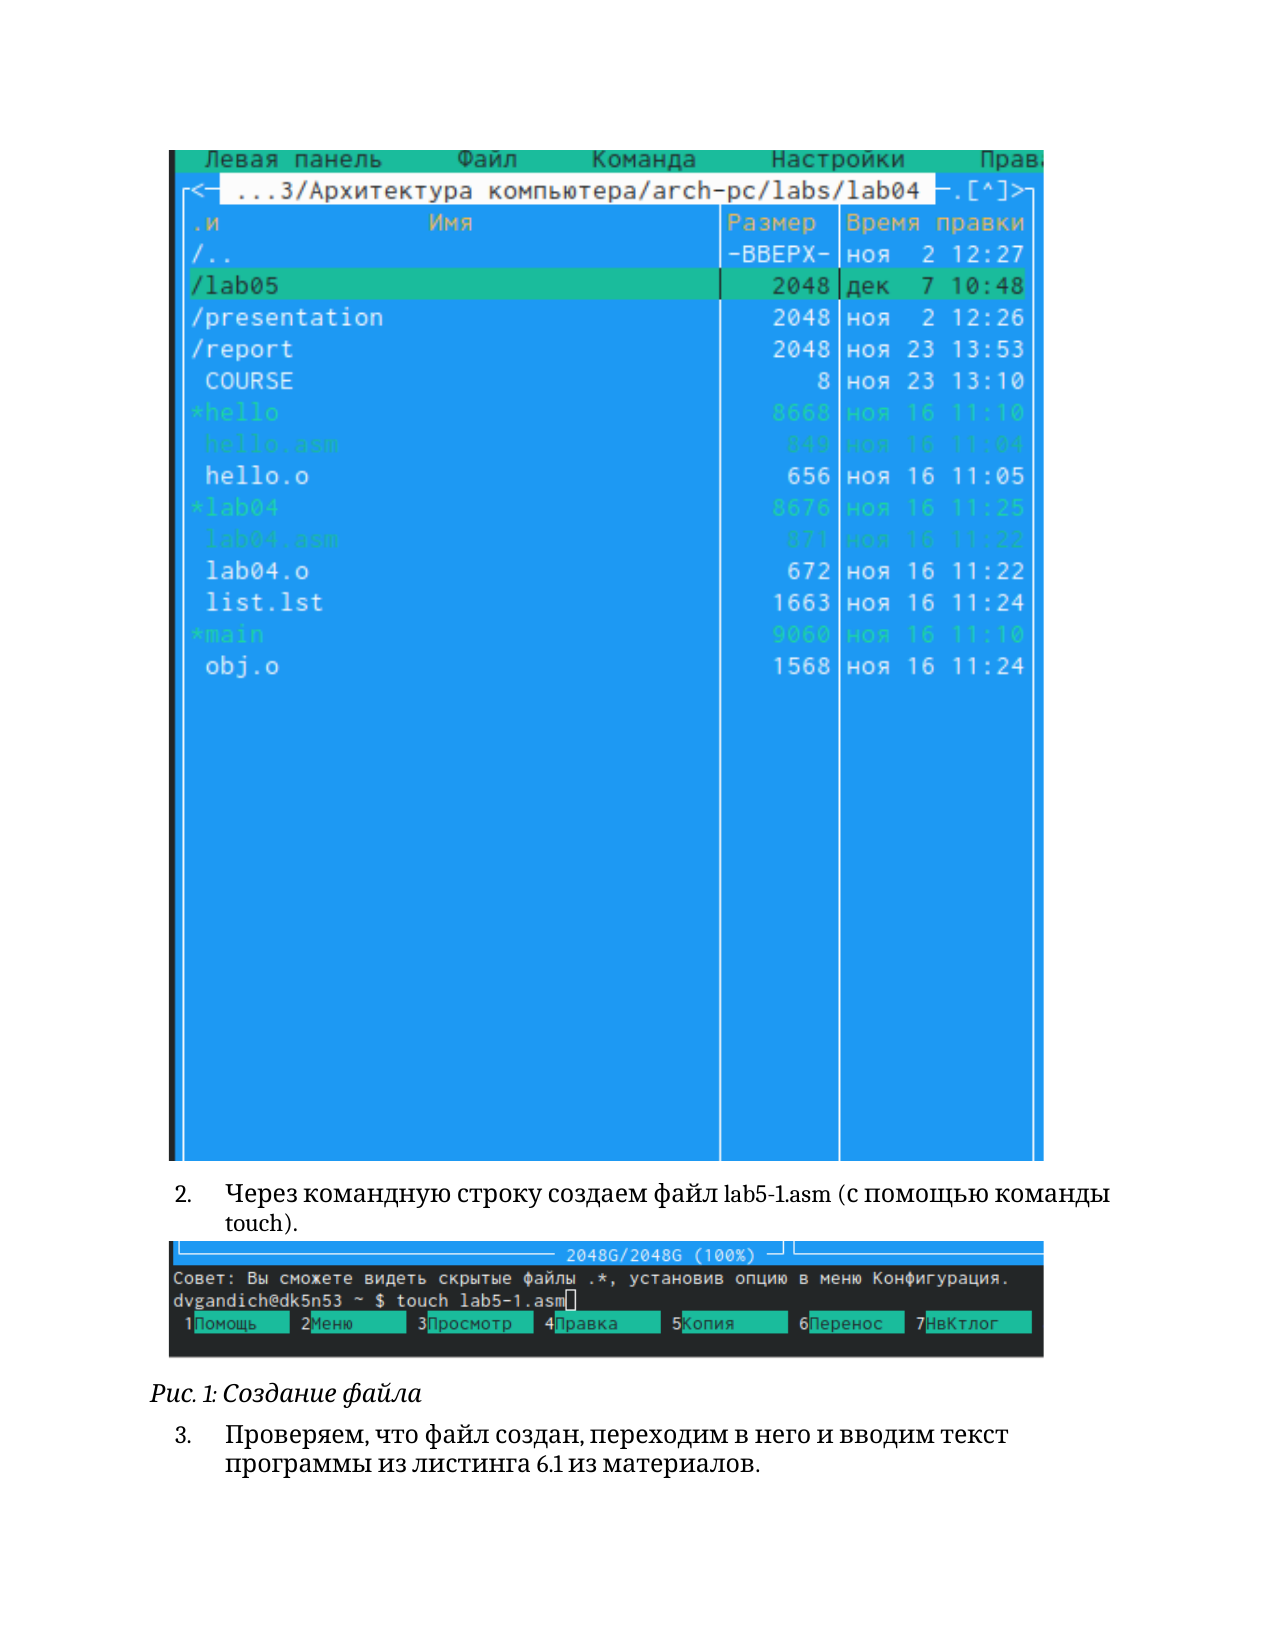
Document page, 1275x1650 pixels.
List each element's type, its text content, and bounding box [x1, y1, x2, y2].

picture [168, 1241, 1044, 1359]
text Рис. 1: Создание файла [150, 1379, 1125, 1408]
list Проверяем, что файл создан, переходим в него и вводим текст программы из листинга 6.1 из материалов. [175, 1421, 1125, 1478]
picture [168, 150, 1044, 1161]
list Через командную строку создаем файл lab5-1.asm (с помощью команды touch). [175, 1180, 1125, 1237]
